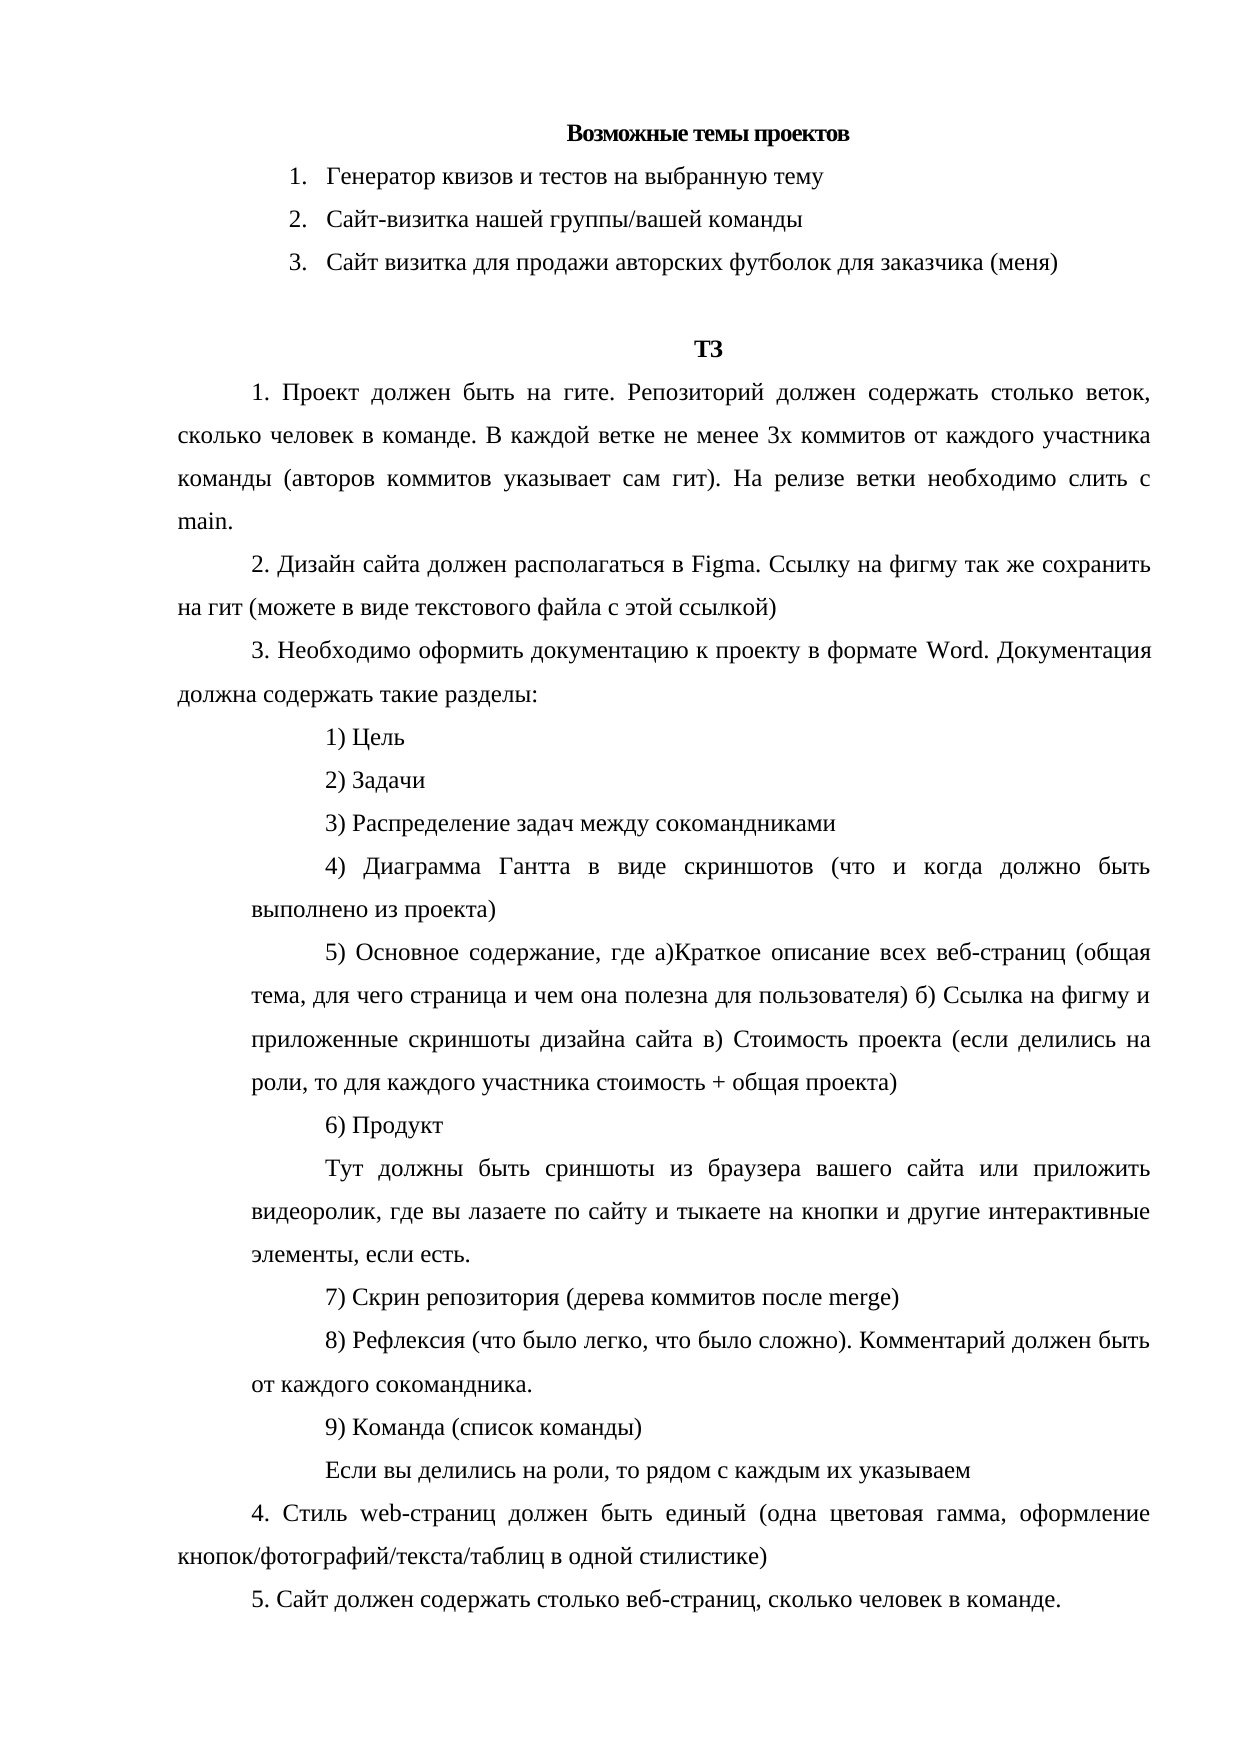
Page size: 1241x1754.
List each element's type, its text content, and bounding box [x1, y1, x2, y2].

text 1) Цель [251, 722, 1152, 751]
text 2. Дизайн сайта должен располагаться в Figma. Ссылку на фигму так же сохранить на гит (можете в виде текстового файла с этой ссылкой) [177, 549, 1152, 621]
title ТЗ [177, 334, 1152, 362]
text Тут должны быть сриншоты из браузера вашего сайта или приложить видеоролик, где вы лазаете по сайту и тыкаете на кнопки и другие интерактивные элементы, если есть. [251, 1153, 1152, 1268]
text 5. Сайт должен содержать столько веб-страниц, сколько человек в команде. [177, 1584, 1152, 1613]
text 5) Основное содержание, где а)Краткое описание всех веб-страниц (общая тема, для чего страница и чем она полезна для пользователя) б) Ссылка на фигму и приложенные скриншоты дизайна сайта в) Стоимость проекта (если делились на роли, то для каждого участника стоимость + общая проекта) [251, 937, 1152, 1096]
text 1. Проект должен быть на гите. Репозиторий должен содержать столько веток, сколько человек в команде. В каждой ветке не менее 3х коммитов от каждого участника команды (авторов коммитов указывает сам гит). На релизе ветки необходимо слить с main. [177, 377, 1152, 535]
text 2) Задачи [251, 765, 1152, 794]
list Сайт-визитка нашей группы/вашей команды [288, 204, 1152, 233]
text 9) Команда (список команды) [251, 1412, 1152, 1441]
list Сайт визитка для продажи авторских футболок для заказчика (меня) [288, 247, 1152, 276]
title Возможные темы проектов [177, 118, 1152, 147]
text 8) Рефлексия (что было легко, что было сложно). Комментарий должен быть от каждого сокомандника. [251, 1326, 1152, 1397]
text 7) Скрин репозитория (дерева коммитов после merge) [251, 1282, 1152, 1311]
text 4. Стиль web-страниц должен быть единый (одна цветовая гамма, оформление кнопок/фотографий/текста/таблиц в одной стилистике) [177, 1498, 1152, 1570]
text 6) Продукт [251, 1110, 1152, 1139]
text Если вы делились на роли, то рядом с каждым их указываем [251, 1455, 1152, 1484]
list Генератор квизов и тестов на выбранную тему [288, 161, 1152, 190]
text 3) Распределение задач между сокомандниками [251, 808, 1152, 837]
text 3. Необходимо оформить документацию к проекту в формате Word. Документация должна содержать такие разделы: [177, 636, 1152, 707]
text 4) Диаграмма Гантта в виде скриншотов (что и когда должно быть выполнено из проекта) [251, 851, 1152, 923]
